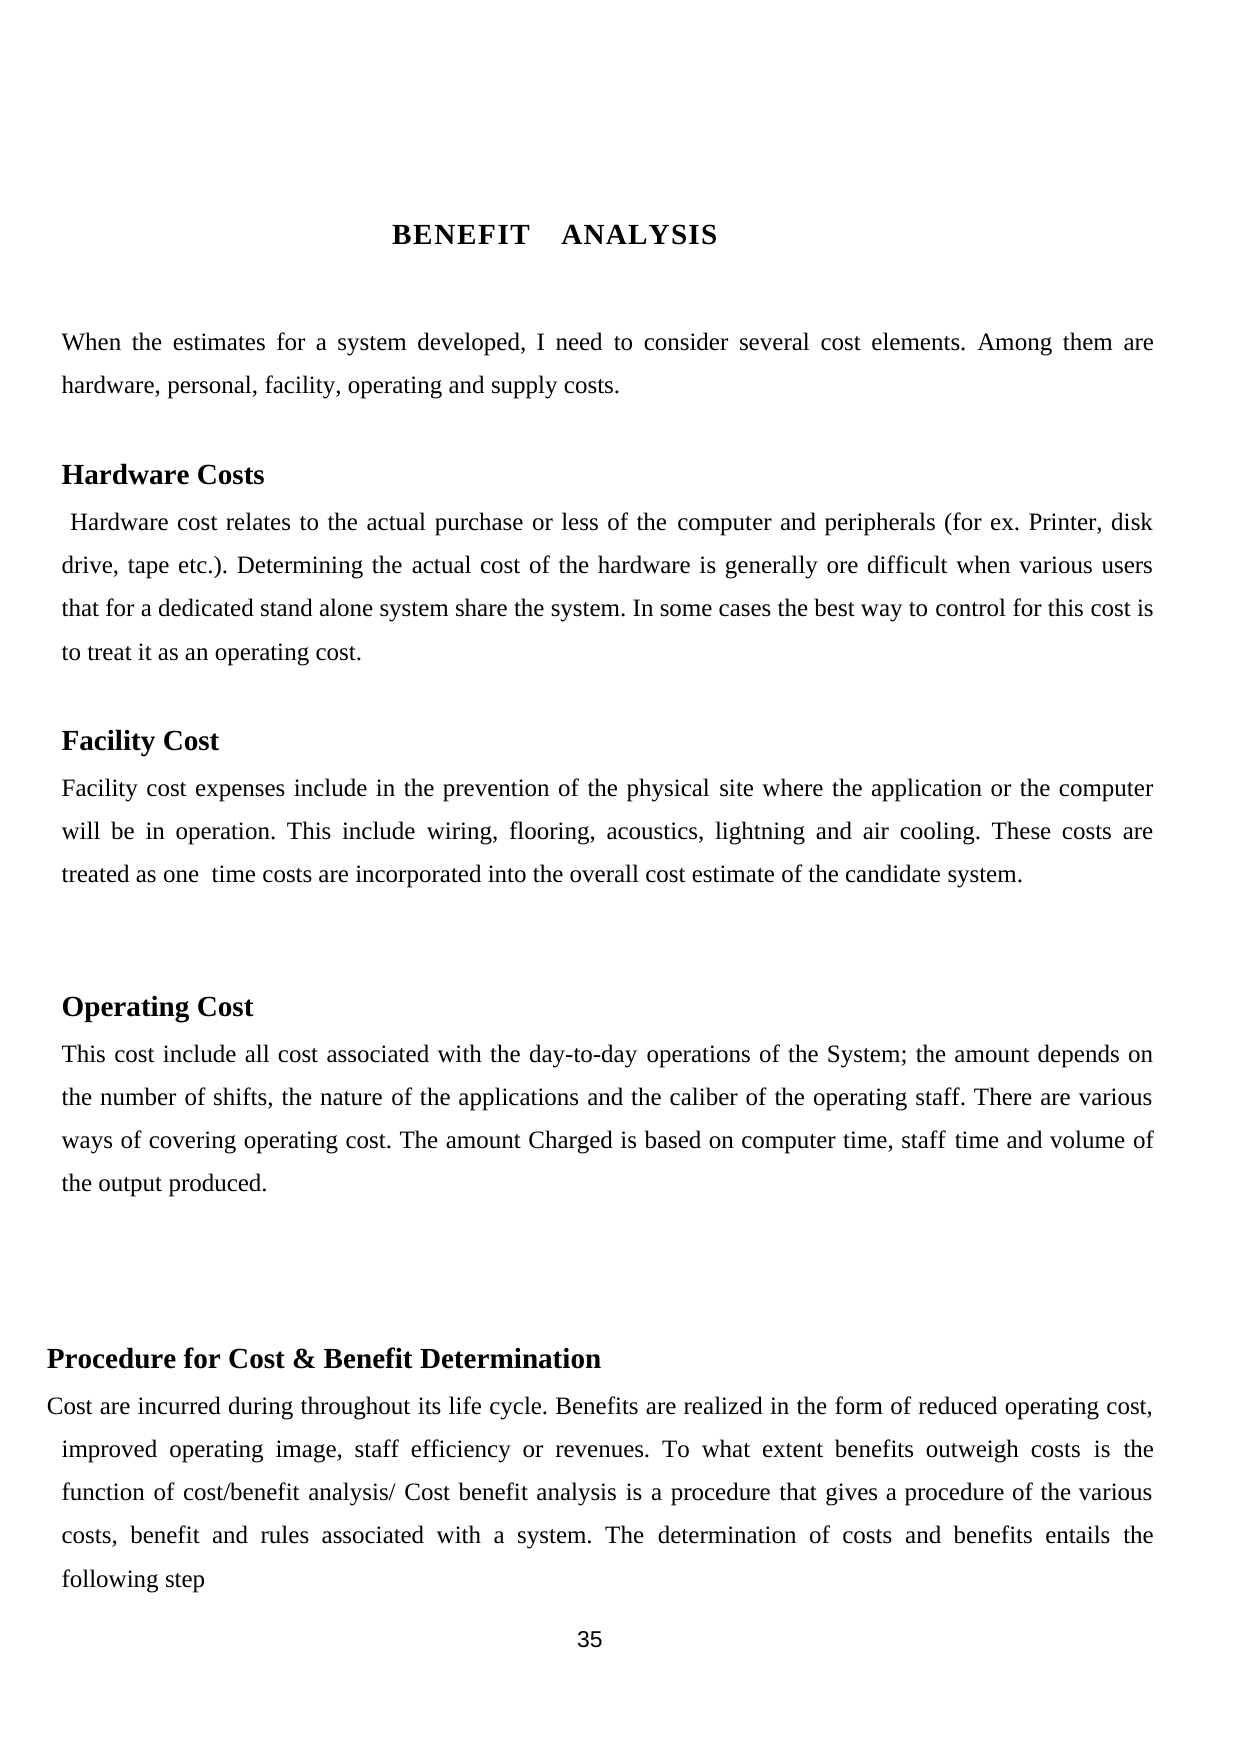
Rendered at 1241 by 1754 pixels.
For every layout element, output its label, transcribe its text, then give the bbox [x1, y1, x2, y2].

text When the estimates for a system developed, I need to consider several cost elements. Among them are hardware, personal, facility, operating and supply costs. [61, 327, 1154, 399]
list Operating Cost [61, 989, 1154, 1022]
list This cost include all cost associated with the day-to-day operations of the System; the amount depends on the number of shifts, the nature of the applications and the caliber of the operating staff. There are various ways of covering operating cost. The amount Charged is based on computer time, staff time and volume of the output produced. [61, 1039, 1154, 1197]
list Facility Cost [61, 723, 1154, 756]
list Hardware cost relates to the actual purchase or less of the computer and peripherals (for ex. Printer, disk drive, tape etc.). Determining the actual cost of the hardware is generally ore difficult when various users that for a dedicated stand alone system share the system. In some cases the best way to control for this cost is to treat it as an operating cost. [61, 507, 1154, 665]
text Cost are incurred during throughout its life cycle. Benefits are realized in the form of reduced operating cost, improved operating image, staff efficiency or revenues. To what extent benefits outweigh costs is the function of cost/benefit analysis/ Cost benefit analysis is a procedure that gives a procedure of the various costs, benefit and rules associated with a system. The determination of costs and benefits entails the following step [47, 1391, 1154, 1592]
text Procedure for Cost & Benefit Determination [47, 1341, 1154, 1374]
list Facility cost expenses include in the prevention of the physical site where the application or the computer will be in operation. This include wiring, flooring, acoustics, lightning and air cooling. These costs are treated as one time costs are incorporated into the overall cost estimate of the candidate system. [61, 773, 1154, 888]
list Hardware Costs [61, 457, 1154, 490]
text BENEFIT ANALYSIS [150, 217, 1151, 251]
